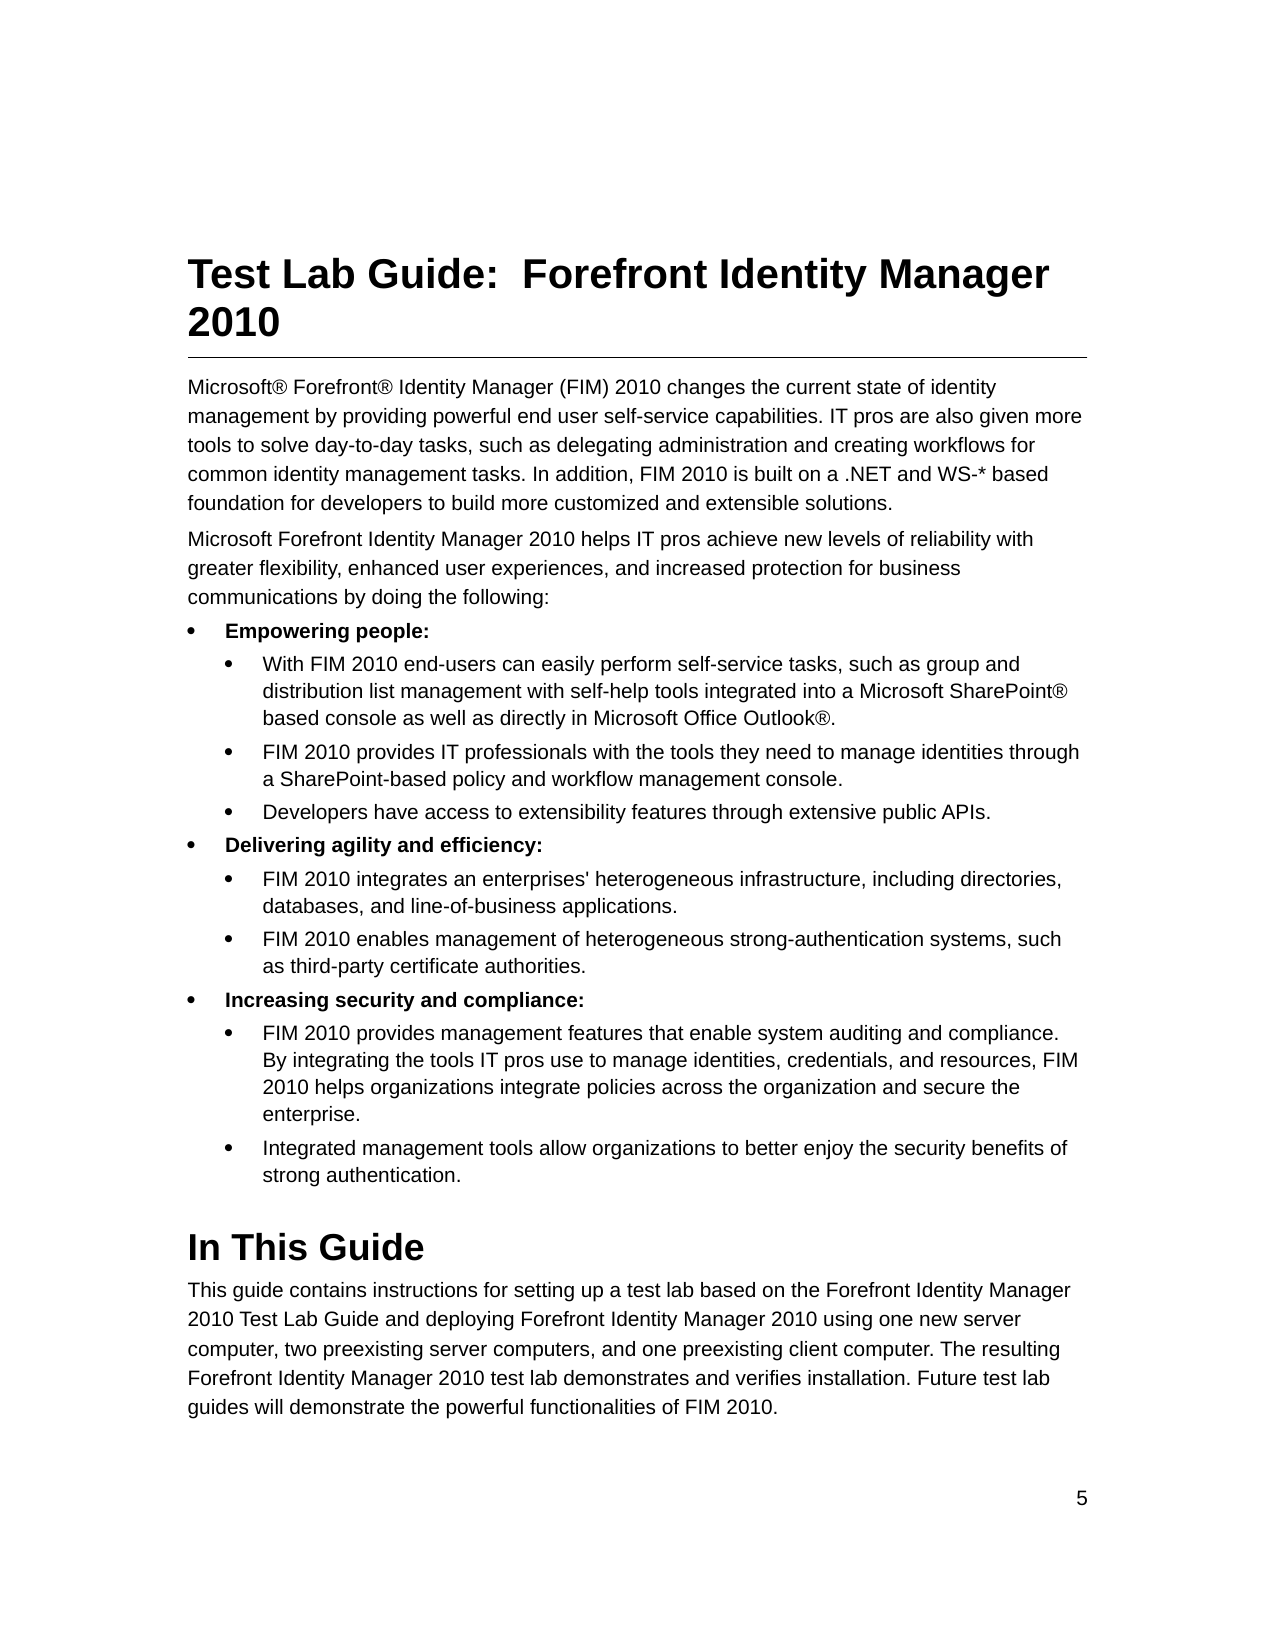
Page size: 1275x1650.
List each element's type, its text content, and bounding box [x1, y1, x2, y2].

list  FIM 2010 provides management features that enable system auditing and compliance. By integrating the tools IT pros use to manage identities, credentials, and resources, FIM 2010 helps organizations integrate policies across the organization and secure the enterprise. [225, 1019, 1087, 1127]
list  Delivering agility and efficiency: [187, 831, 1087, 858]
list  FIM 2010 integrates an enterprises' heterogeneous infrastructure, including directories, databases, and line-of-business applications. [225, 864, 1087, 919]
list  Developers have access to extensibility features through extensive public APIs. [225, 798, 1087, 825]
text Microsoft Forefront Identity Manager 2010 helps IT pros achieve new levels of reliability with greater flexibility, enhanced user experiences, and increased protection for business communications by doing the following: [187, 523, 1087, 610]
list  With FIM 2010 end-users can easily perform self-service tasks, such as group and distribution list management with self-help tools integrated into a Microsoft SharePoint® based console as well as directly in Microsoft Office Outlook®. [225, 650, 1087, 731]
text This guide contains instructions for setting up a test lab based on the Forefront Identity Manager 2010 Test Lab Guide and deploying Forefront Identity Manager 2010 using one new server computer, two preexisting server computers, and one preexisting client computer. The resulting Forefront Identity Manager 2010 test lab demonstrates and verifies installation. Future test lab guides will demonstrate the powerful functionalities of FIM 2010. [187, 1274, 1087, 1420]
text Microsoft® Forefront® Identity Manager (FIM) 2010 changes the current state of identity management by providing powerful end user self-service capabilities. IT pros are also given more tools to solve day-to-day tasks, such as delegating administration and creating workflows for common identity management tasks. In addition, FIM 2010 is built on a .NET and WS-* based foundation for developers to build more customized and extensible solutions. [187, 371, 1087, 517]
list  Increasing security and compliance: [187, 985, 1087, 1012]
list  Empowering people: [187, 617, 1087, 644]
list  FIM 2010 enables management of heterogeneous strong-authentication systems, such as third-party certificate authorities. [225, 925, 1087, 979]
subtitle In This Guide [187, 1225, 1087, 1268]
subtitle Test Lab Guide: Forefront Identity Manager 2010 [187, 249, 1087, 358]
list  Integrated management tools allow organizations to better enjoy the security benefits of strong authentication. [225, 1133, 1087, 1187]
list  FIM 2010 provides IT professionals with the tools they need to manage identities through a SharePoint-based policy and workflow management console. [225, 737, 1087, 792]
